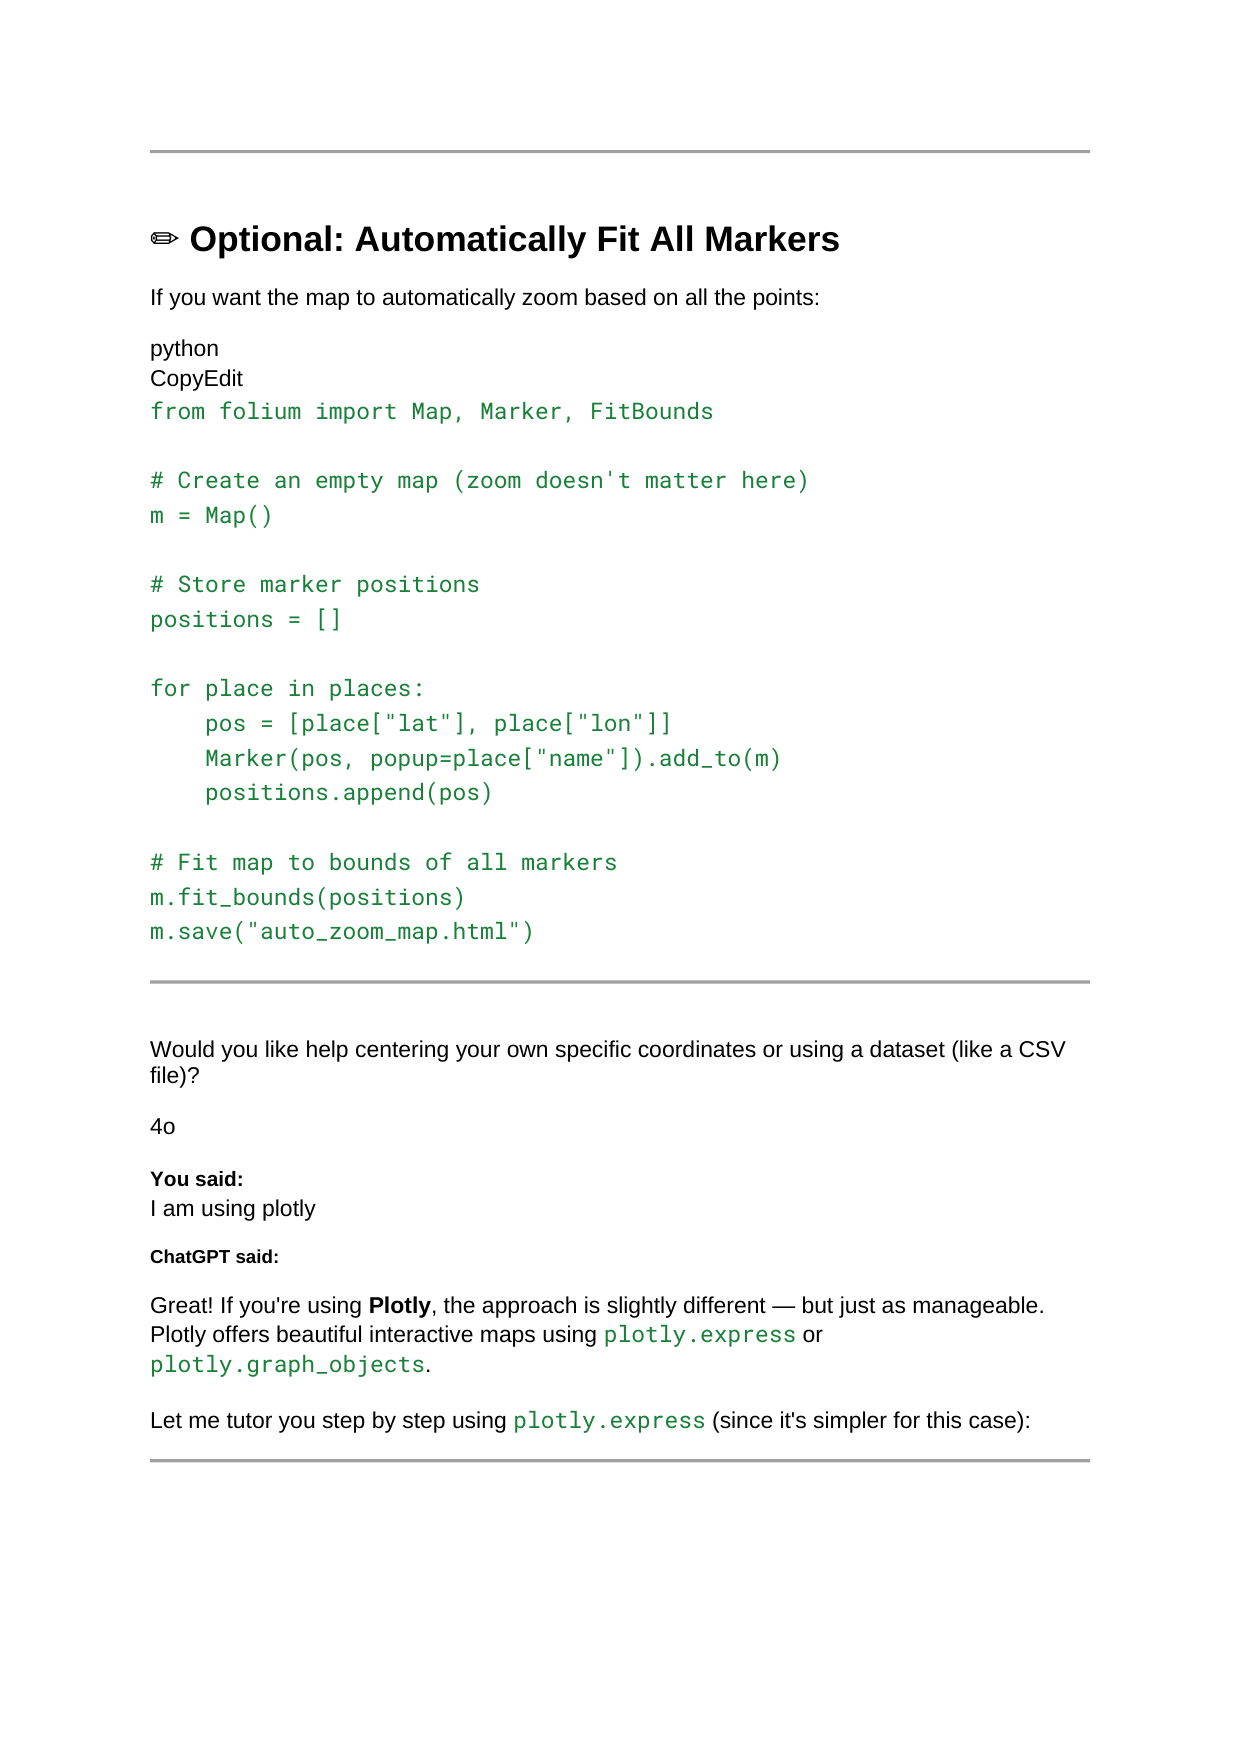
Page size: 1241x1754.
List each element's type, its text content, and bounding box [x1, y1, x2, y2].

text positions.append(pos) [150, 777, 1090, 807]
text for place in places: [150, 673, 1090, 703]
subtitle ✏️ Optional: Automatically Fit All Markers [150, 218, 1090, 258]
text # Fit map to bounds of all markers [150, 846, 1090, 876]
text # Create an empty map (zoom doesn't matter here) [150, 464, 1090, 495]
subtitle ChatGPT said: [150, 1246, 1090, 1267]
text Let me tutor you step by step using plotly.express (since it's simpler for this case): [150, 1404, 1090, 1434]
text m = Map() [150, 499, 1090, 529]
text m.save("auto_zoom_map.html") [150, 916, 1090, 946]
text from folium import Map, Marker, FitBounds [150, 395, 1090, 425]
text positions = [] [150, 603, 1090, 633]
text CopyEdit [150, 365, 1090, 391]
text python [150, 335, 1090, 361]
text # Store marker positions [150, 569, 1090, 599]
text pos = [place["lat"], place["lon"]] [150, 707, 1090, 738]
text Marker(pos, popup=place["name"]).add_to(m) [150, 742, 1090, 772]
text If you want the map to automatically zoom based on all the points: [150, 283, 1090, 310]
subtitle You said: [150, 1166, 1090, 1190]
text m.fit_bounds(positions) [150, 881, 1090, 911]
text I am using plotly [150, 1194, 1090, 1221]
text Great! If you're using Plotly, the approach is slightly different — but just as manageable. Plotly offers beautiful interactive maps using plotly.express or plotly.graph_objects. [150, 1292, 1090, 1379]
text Would you like help centering your own specific coordinates or using a dataset (like a CSV file)? [150, 1036, 1090, 1088]
text 4o [150, 1113, 1090, 1140]
